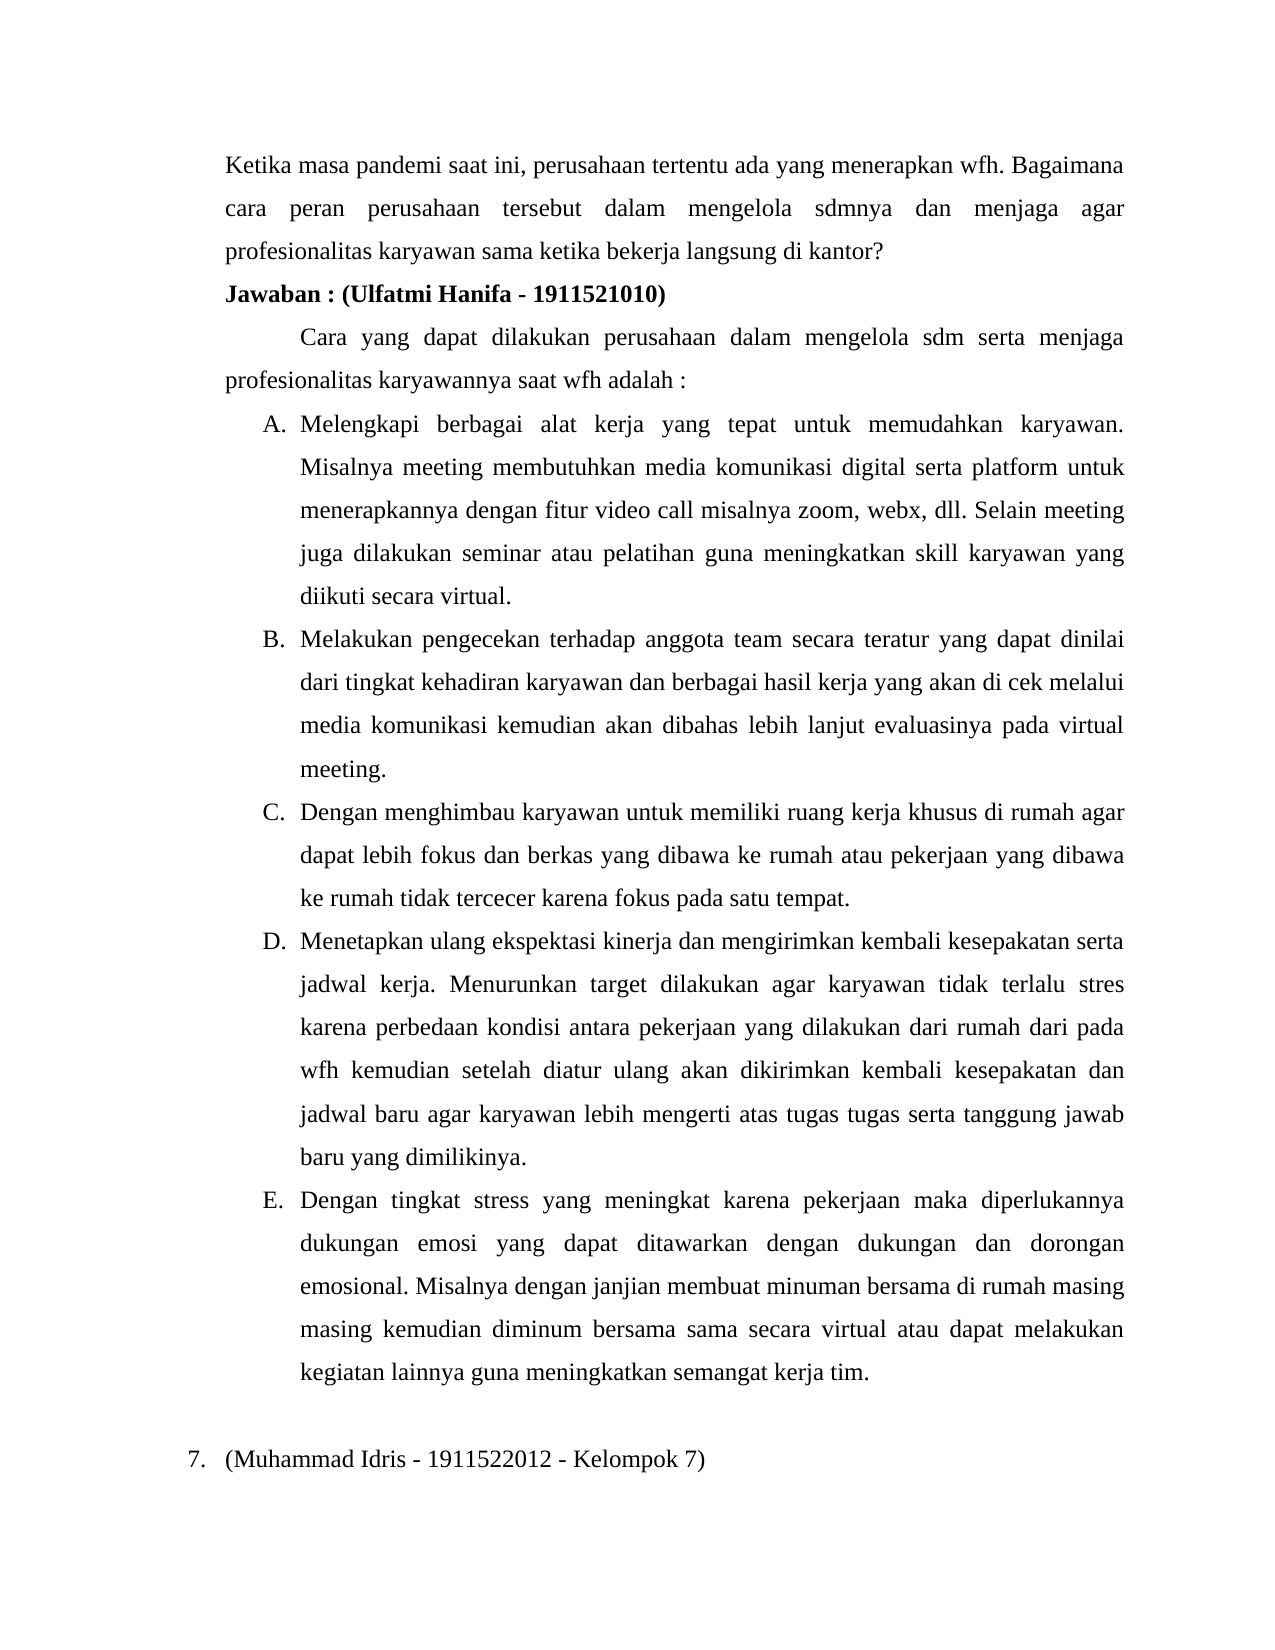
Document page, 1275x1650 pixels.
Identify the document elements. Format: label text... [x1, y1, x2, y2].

list Menetapkan ulang ekspektasi kinerja dan mengirimkan kembali kesepakatan serta jadwal kerja. Menurunkan target dilakukan agar karyawan tidak terlalu stres karena perbedaan kondisi antara pekerjaan yang dilakukan dari rumah dari pada wfh kemudian setelah diatur ulang akan dikirimkan kembali kesepakatan dan jadwal baru agar karyawan lebih mengerti atas tugas tugas serta tanggung jawab baru yang dimilikinya. [262, 926, 1125, 1171]
text Ketika masa pandemi saat ini, perusahaan tertentu ada yang menerapkan wfh. Bagaimana cara peran perusahaan tersebut dalam mengelola sdmnya dan menjaga agar profesionalitas karyawan sama ketika bekerja langsung di kantor? [225, 150, 1125, 265]
list Melengkapi berbagai alat kerja yang tepat untuk memudahkan karyawan. Misalnya meeting membutuhkan media komunikasi digital serta platform untuk menerapkannya dengan fitur video call misalnya zoom, webx, dll. Selain meeting juga dilakukan seminar atau pelatihan guna meningkatkan skill karyawan yang diikuti secara virtual. [262, 409, 1125, 610]
list Melakukan pengecekan terhadap anggota team secara teratur yang dapat dinilai dari tingkat kehadiran karyawan dan berbagai hasil kerja yang akan di cek melalui media komunikasi kemudian akan dibahas lebih lanjut evaluasinya pada virtual meeting. [262, 624, 1125, 782]
text Jawaban : (Ulfatmi Hanifa - 1911521010) [225, 279, 1125, 308]
text Cara yang dapat dilakukan perusahaan dalam mengelola sdm serta menjaga profesionalitas karyawannya saat wfh adalah : [225, 322, 1125, 394]
list Dengan tingkat stress yang meningkat karena pekerjaan maka diperlukannya dukungan emosi yang dapat ditawarkan dengan dukungan dan dorongan emosional. Misalnya dengan janjian membuat minuman bersama di rumah masing masing kemudian diminum bersama sama secara virtual atau dapat melakukan kegiatan lainnya guna meningkatkan semangat kerja tim. [262, 1185, 1125, 1386]
list (Muhammad Idris - 1911522012 - Kelompok 7) [187, 1444, 1125, 1472]
list Dengan menghimbau karyawan untuk memiliki ruang kerja khusus di rumah agar dapat lebih fokus dan berkas yang dibawa ke rumah atau pekerjaan yang dibawa ke rumah tidak tercecer karena fokus pada satu tempat. [262, 797, 1125, 912]
